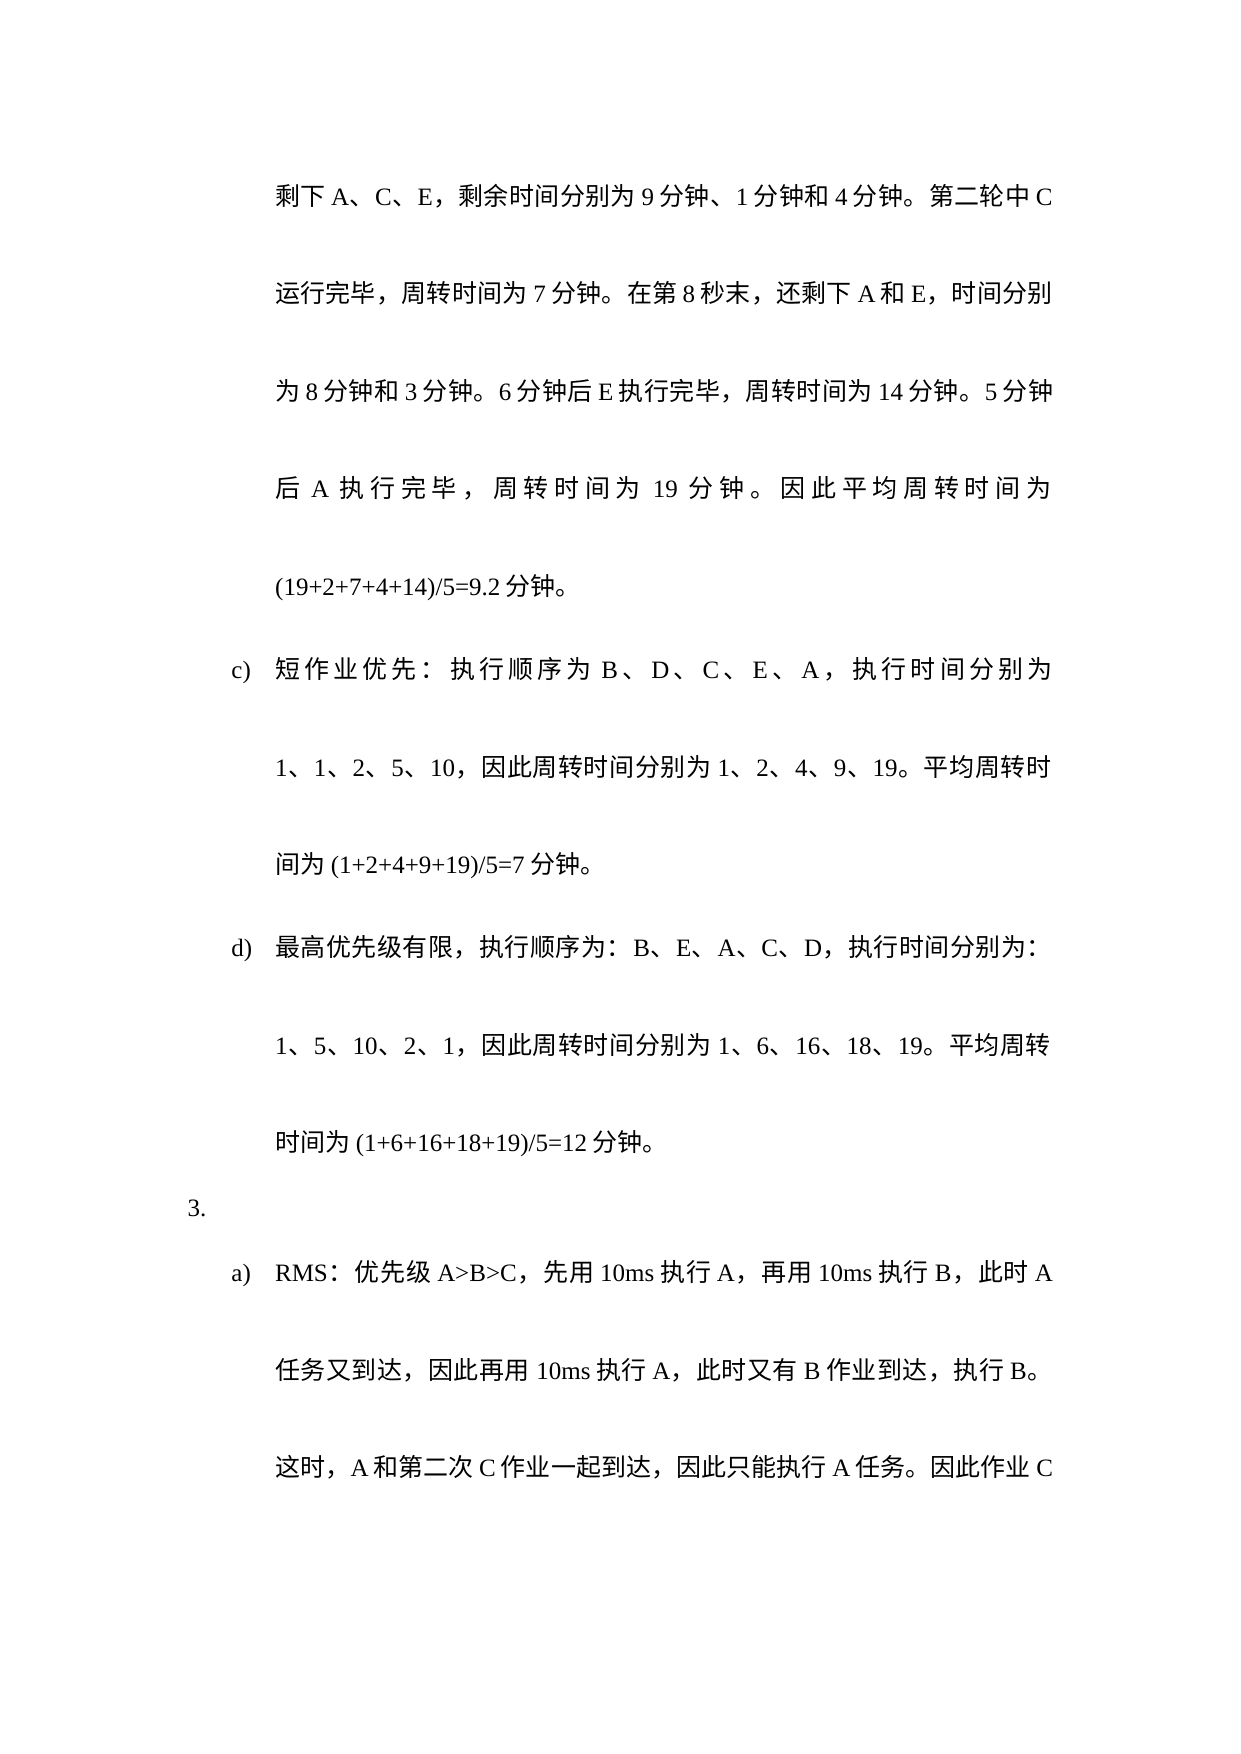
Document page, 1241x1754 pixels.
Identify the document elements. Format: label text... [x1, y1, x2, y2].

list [231, 162, 1053, 617]
list 短作业优先：执行顺序为B、D、C、E、A，执行时间分别为1、1、2、5、10，因此周转时间分别为1、2、4、9、19。平均周转时间为 (1+2+4+9+19)/5=7分钟。 [231, 635, 1053, 895]
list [231, 1238, 1053, 1498]
list 最高优先级有限，执行顺序为：B、E、A、C、D，执行时间分别为：1、5、10、2、1，因此周转时间分别为1、6、16、18、19。平均周转时间为 (1+6+16+18+19)/5=12分钟。 [231, 913, 1053, 1173]
